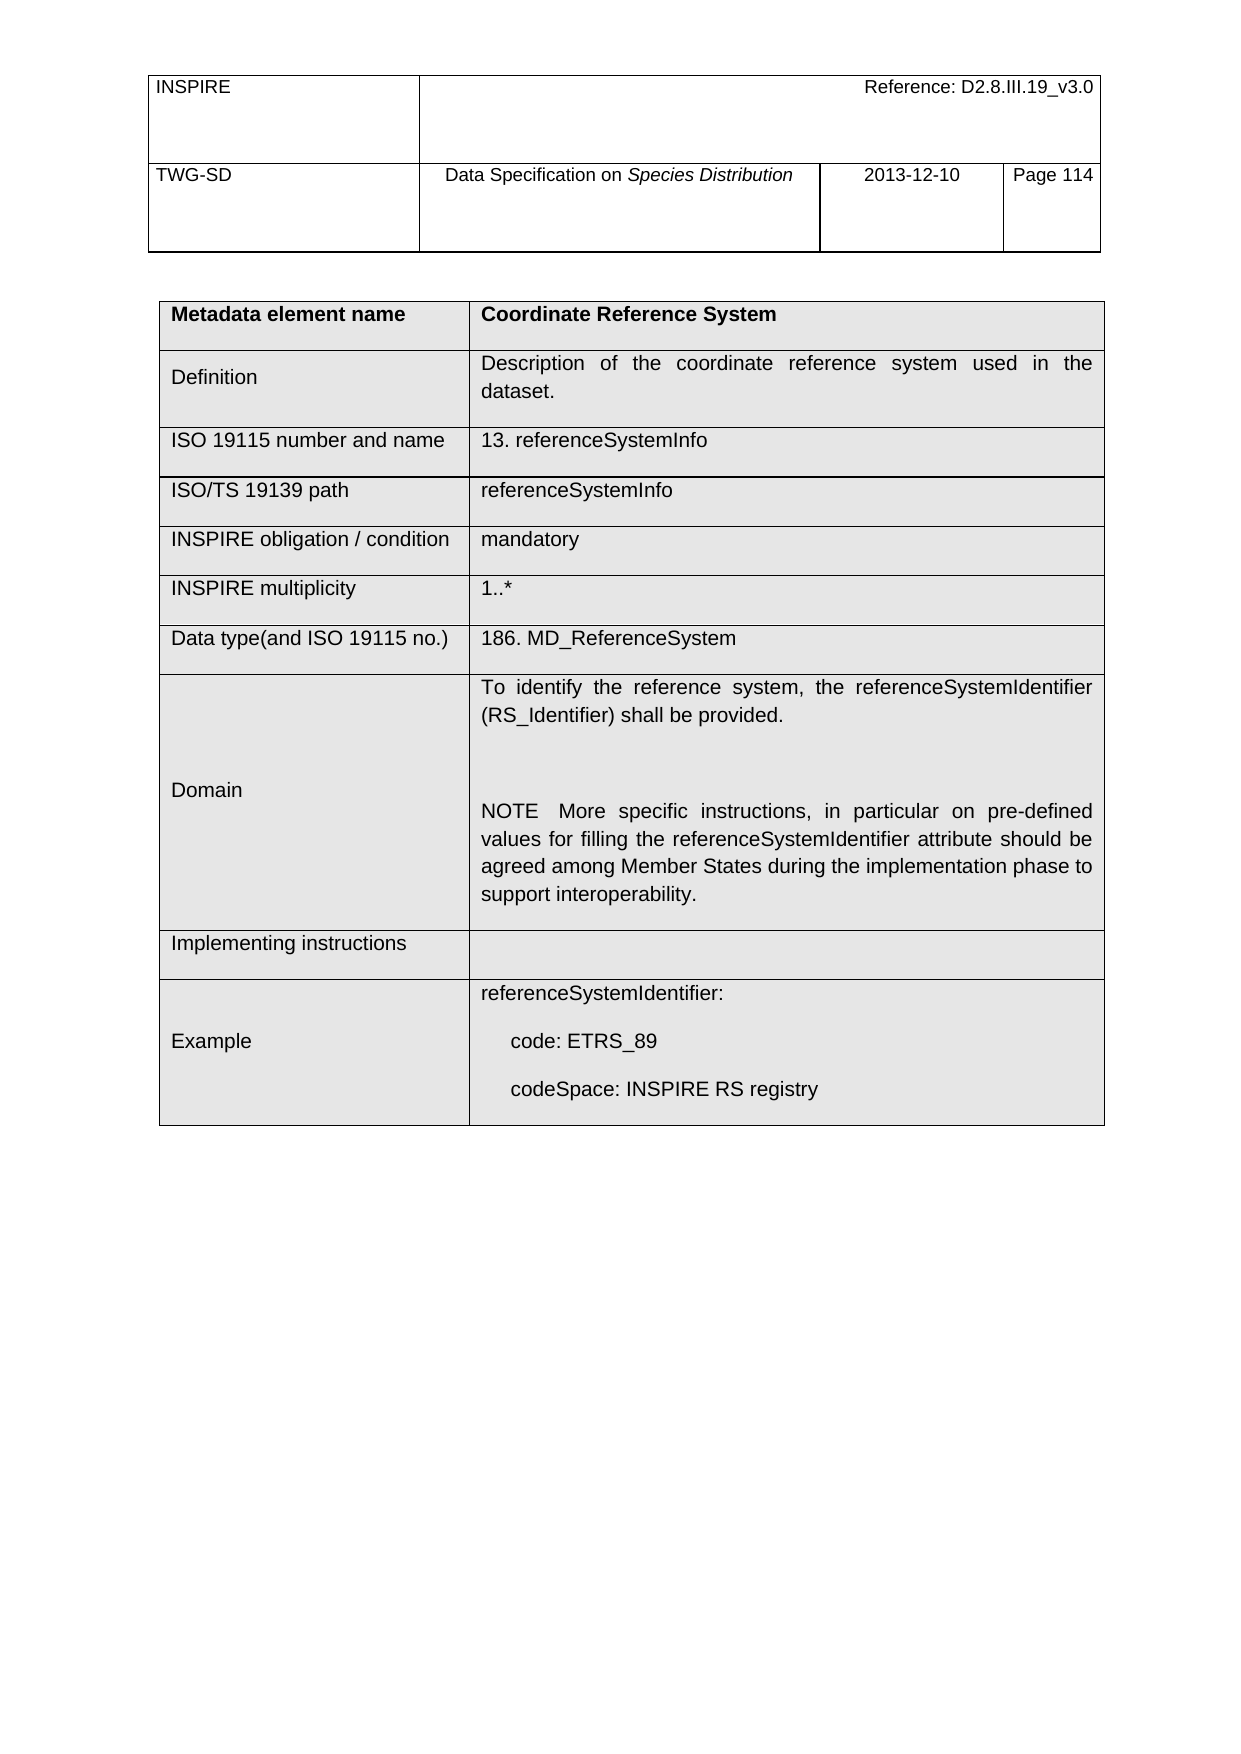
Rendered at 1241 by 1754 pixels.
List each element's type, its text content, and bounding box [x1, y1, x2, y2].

table_cell 186. MD_ReferenceSystem [470, 626, 1104, 674]
table_cell Implementing instructions [160, 931, 469, 979]
table_cell INSPIRE obligation / condition [160, 527, 469, 575]
table_cell Definition [160, 351, 469, 427]
table_cell Data type(and ISO 19115 no.) [160, 626, 469, 674]
table_cell INSPIRE multiplicity [160, 576, 469, 624]
table_cell ISO 19115 number and name [160, 428, 469, 476]
table_cell 1..* [470, 576, 1104, 624]
table_cell To identify the reference system, the referenceSystemIdentifier (RS_Identifier) shall be provided. NOTE More specific instructions, in particular on pre-defined values for filling the referenceSystemIdentifier attribute should be agreed among Member States during the implementation phase to support interoperability. [470, 675, 1104, 930]
table_cell 13. referenceSystemInfo [470, 428, 1104, 476]
table_cell Domain [160, 675, 469, 930]
table_cell Description of the coordinate reference system used in the dataset. [470, 351, 1104, 427]
table_cell referenceSystemIdentifier: code: ETRS_89 codeSpace: INSPIRE RS registry [470, 980, 1104, 1125]
table_cell [470, 931, 1104, 979]
table_header Metadata element name [160, 302, 469, 350]
table_header Coordinate Reference System [470, 302, 1104, 350]
table_cell referenceSystemInfo [470, 478, 1104, 526]
table_cell mandatory [470, 527, 1104, 575]
table_cell ISO/TS 19139 path [160, 478, 469, 526]
table_cell Example [160, 980, 469, 1125]
